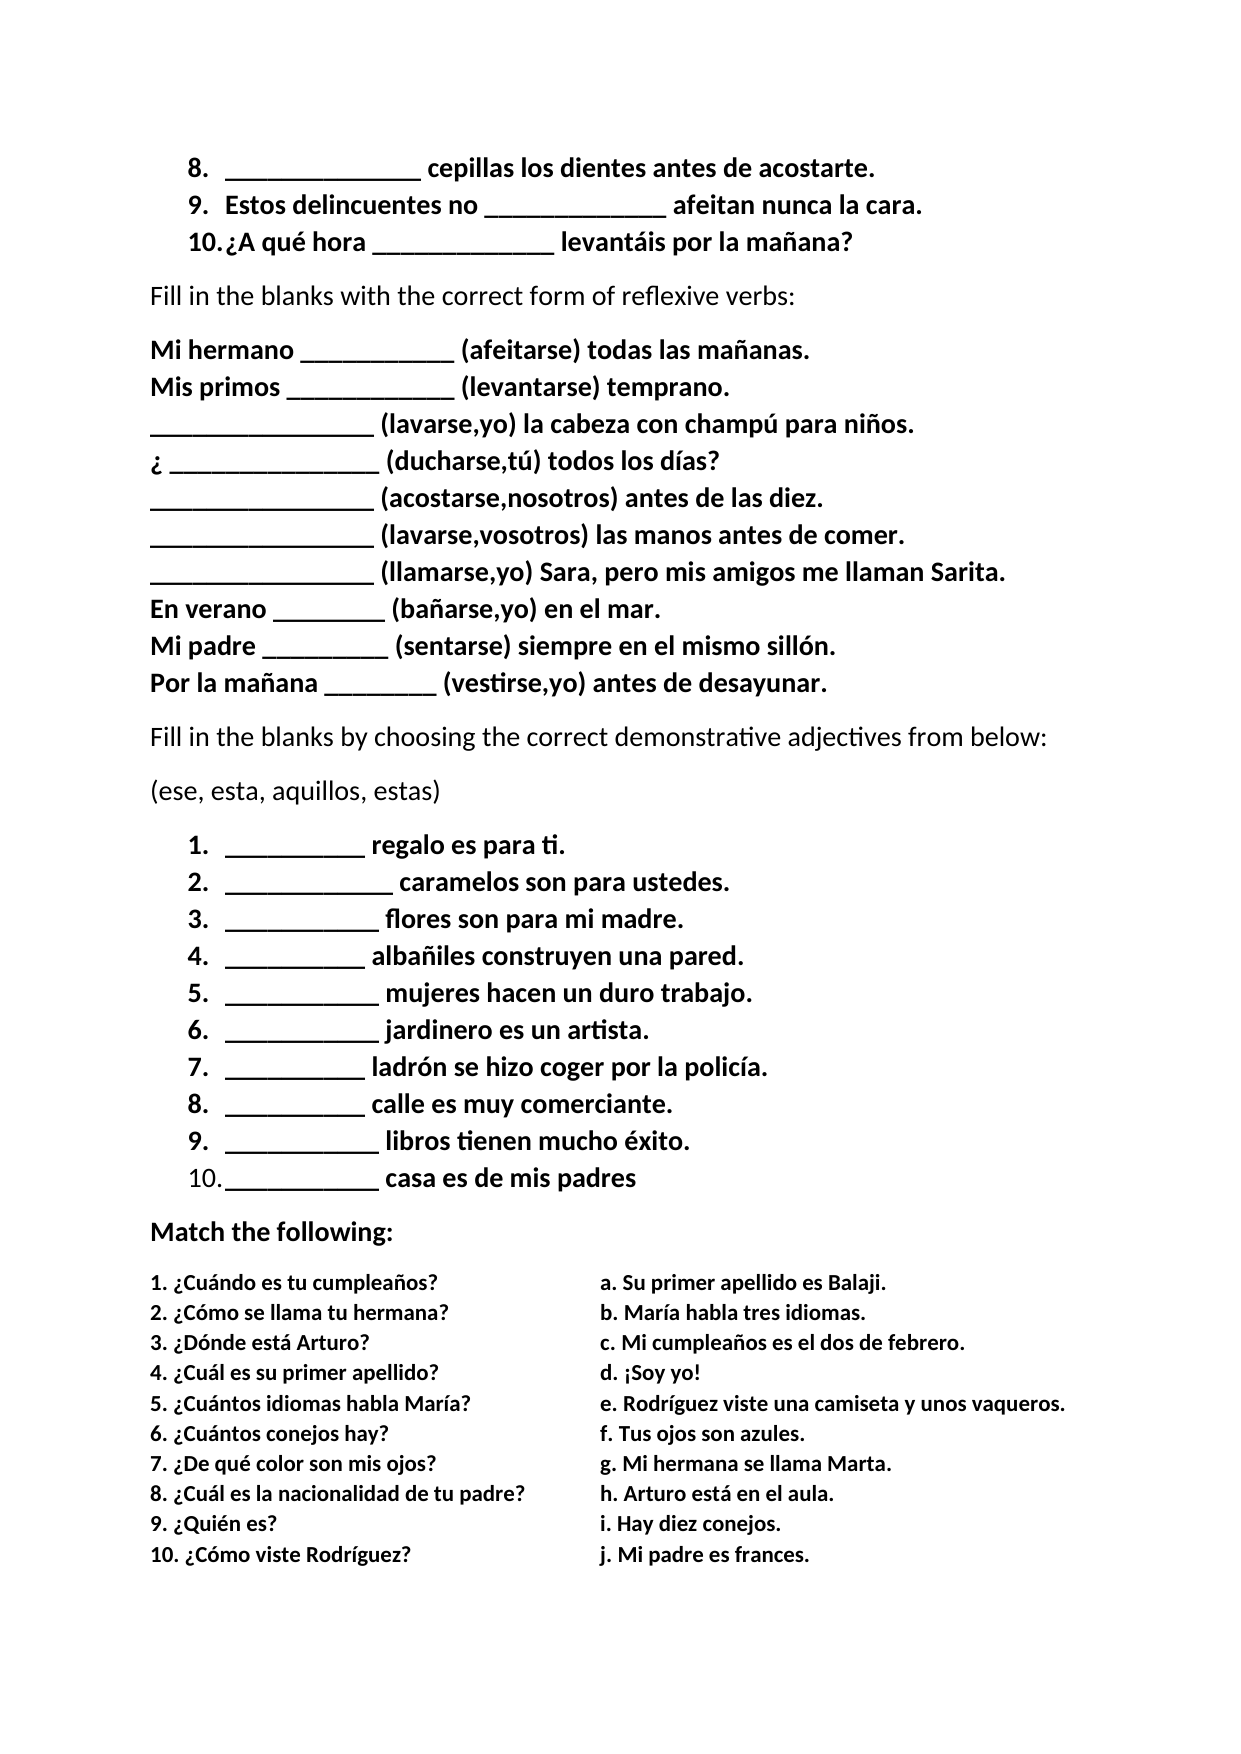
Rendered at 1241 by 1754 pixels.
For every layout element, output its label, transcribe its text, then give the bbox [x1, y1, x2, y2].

list ___________ flores son para mi madre. [187, 901, 1090, 935]
list __________ ladrón se hizo coger por la policía. [187, 1049, 1090, 1083]
list ____________ caramelos son para ustedes. [187, 864, 1090, 898]
text (ese, esta, aquillos, estas) [150, 773, 1090, 807]
list ¿A qué hora _____________ levantáis por la mañana? [187, 224, 1090, 258]
list __________ regalo es para ti. [187, 827, 1090, 861]
list __________ calle es muy comerciante. [187, 1086, 1090, 1121]
list __________ albañiles construyen una pared. [187, 938, 1090, 972]
list ___________ mujeres hacen un duro trabajo. [187, 975, 1090, 1009]
list ___________ casa es de mis padres [187, 1160, 1090, 1195]
list ___________ jardinero es un artista. [187, 1012, 1090, 1046]
text Fill in the blanks with the correct form of reflexive verbs: [150, 278, 1090, 312]
text Match the following: [150, 1214, 1090, 1248]
list ___________ libros tienen mucho éxito. [187, 1123, 1090, 1158]
text Mi hermano ___________ (afeitarse) todas las mañanas. Mis primos ____________ (levantarse) temprano. ________________ (lavarse,yo) la cabeza con champú para niños. ¿ _______________ (ducharse,tú) todos los días? ________________ (acostarse,nosotros) antes de las diez. ________________ (lavarse,vosotros) las manos antes de comer. ________________ (llamarse,yo) Sara, pero mis amigos me llaman Sarita. En verano ________ (bañarse,yo) en el mar. Mi padre _________ (sentarse) siempre en el mismo sillón. Por la mañana ________ (vestirse,yo) antes de desayunar. [150, 332, 1090, 700]
text Fill in the blanks by choosing the correct demonstrative adjectives from below: [150, 719, 1090, 753]
list Estos delincuentes no _____________ afeitan nunca la cara. [187, 187, 1090, 221]
list ______________ cepillas los dientes antes de acostarte. [187, 150, 1090, 184]
